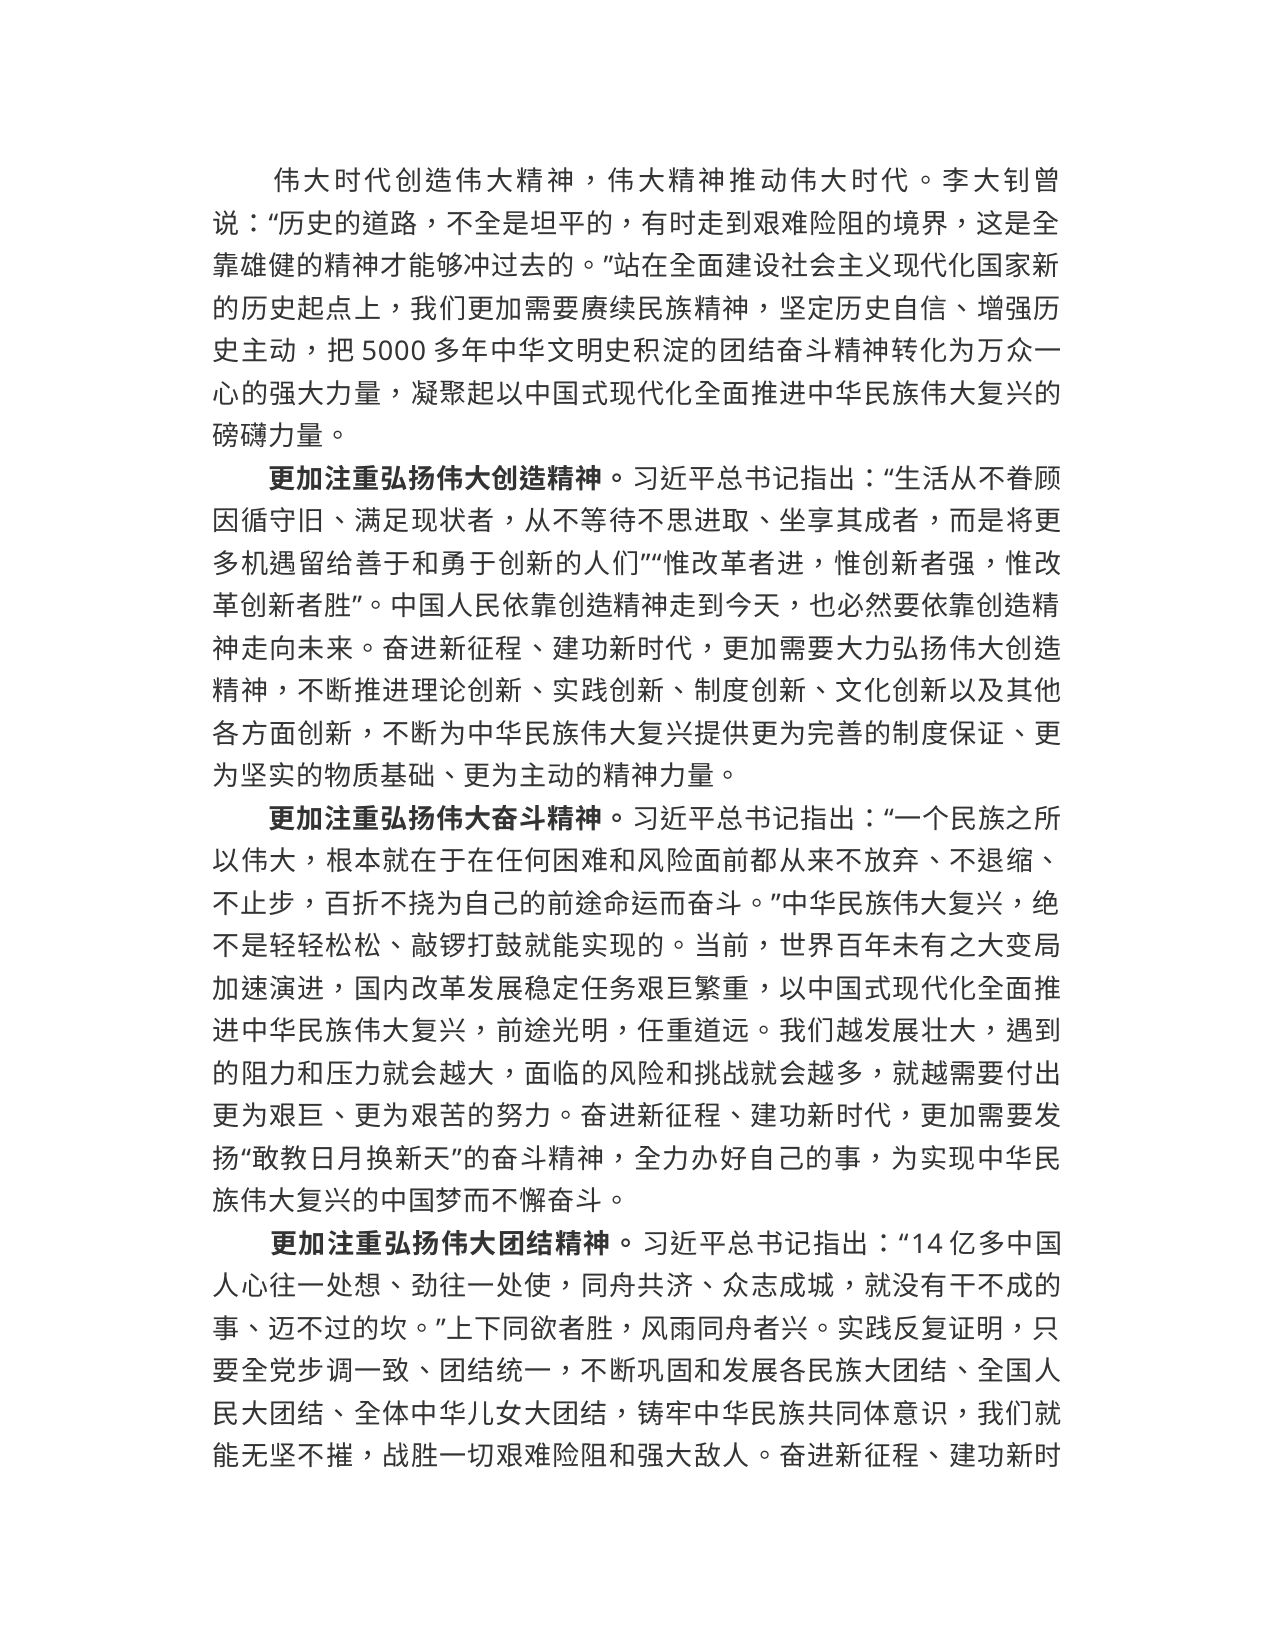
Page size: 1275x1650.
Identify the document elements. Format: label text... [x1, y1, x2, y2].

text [212, 1219, 1062, 1480]
text 更加注重弘扬伟大奋斗精神。习近平总书记指出：“一个民族之所以伟大，根本就在于在任何困难和风险面前都从来不放弃、不退缩、不止步，百折不挠为自己的前途命运而奋斗。”中华民族伟大复兴，绝不是轻轻松松、敲锣打鼓就能实现的。当前，世界百年未有之大变局加速演进，国内改革发展稳定任务艰巨繁重，以中国式现代化全面推进中华民族伟大复兴，前途光明，任重道远。我们越发展壮大，遇到的阻力和压力就会越大，面临的风险和挑战就会越多，就越需要付出更为艰巨、更为艰苦的努力。奋进新征程、建功新时代，更加需要发扬“敢教日月换新天”的奋斗精神，全力办好自己的事，为实现中华民族伟大复兴的中国梦而不懈奋斗。 [212, 794, 1062, 1219]
text 伟大时代创造伟大精神，伟大精神推动伟大时代。李大钊曾说：“历史的道路，不全是坦平的，有时走到艰难险阻的境界，这是全靠雄健的精神才能够冲过去的。”站在全面建设社会主义现代化国家新的历史起点上，我们更加需要赓续民族精神，坚定历史自信、增强历史主动，把5000多年中华文明史积淀的团结奋斗精神转化为万众一心的强大力量，凝聚起以中国式现代化全面推进中华民族伟大复兴的磅礴力量。 [212, 150, 1062, 454]
text 更加注重弘扬伟大创造精神。习近平总书记指出：“生活从不眷顾因循守旧、满足现状者，从不等待不思进取、坐享其成者，而是将更多机遇留给善于和勇于创新的人们”“惟改革者进，惟创新者强，惟改革创新者胜”。中国人民依靠创造精神走到今天，也必然要依靠创造精神走向未来。奋进新征程、建功新时代，更加需要大力弘扬伟大创造精神，不断推进理论创新、实践创新、制度创新、文化创新以及其他各方面创新，不断为中华民族伟大复兴提供更为完善的制度保证、更为坚实的物质基础、更为主动的精神力量。 [212, 454, 1062, 794]
